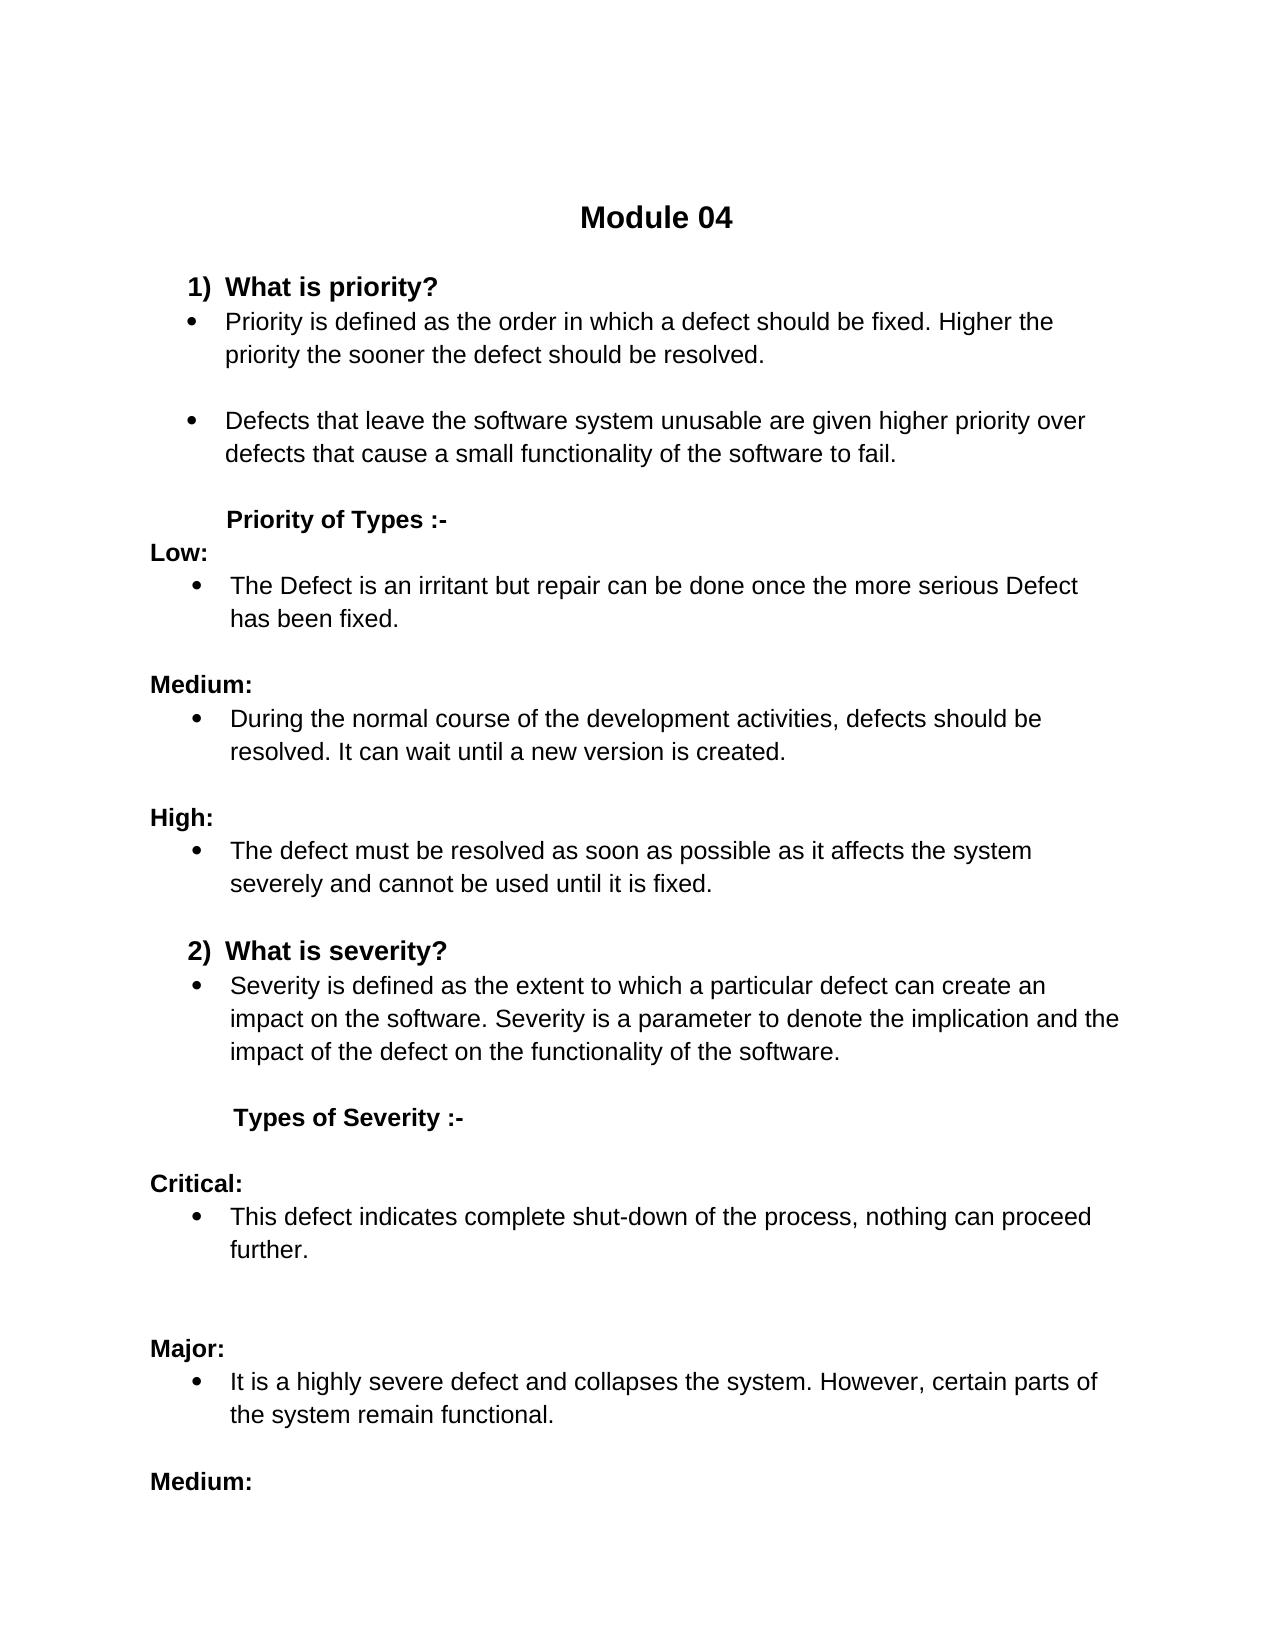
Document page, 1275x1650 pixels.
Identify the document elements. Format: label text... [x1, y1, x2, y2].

list During the normal course of the development activities, defects should be resolved. It can wait until a new version is created. [192, 703, 1125, 765]
list Defects that leave the software system unusable are given higher priority over defects that cause a small functionality of the software to fail. [187, 406, 1125, 468]
text Priority of Types :- [150, 505, 1125, 534]
list This defect indicates complete shut-down of the process, nothing can proceed further. [192, 1202, 1125, 1264]
list The defect must be resolved as soon as possible as it affects the system severely and cannot be used until it is fixed. [192, 836, 1125, 898]
text Module 04 [187, 199, 1125, 236]
text Medium: [150, 1466, 1125, 1495]
list What is priority? [187, 271, 1125, 302]
text Types of Severity :- [150, 1103, 1125, 1132]
list Severity is defined as the extent to which a particular defect can create an impact on the software. Severity is a parameter to denote the implication and the impact of the defect on the functionality of the software. [192, 971, 1125, 1066]
list It is a highly severe defect and collapses the system. However, certain parts of the system remain functional. [192, 1367, 1125, 1429]
text Critical: [150, 1169, 1125, 1198]
text Medium: [150, 671, 1125, 699]
list What is severity? [187, 935, 1125, 966]
list Priority is defined as the order in which a defect should be fixed. Higher the priority the sooner the defect should be resolved. [187, 307, 1125, 369]
text High: [150, 803, 1125, 831]
list The Defect is an irritant but repair can be done once the more serious Defect has been fixed. [192, 571, 1125, 633]
text Major: [150, 1334, 1125, 1363]
text Low: [150, 538, 1125, 567]
